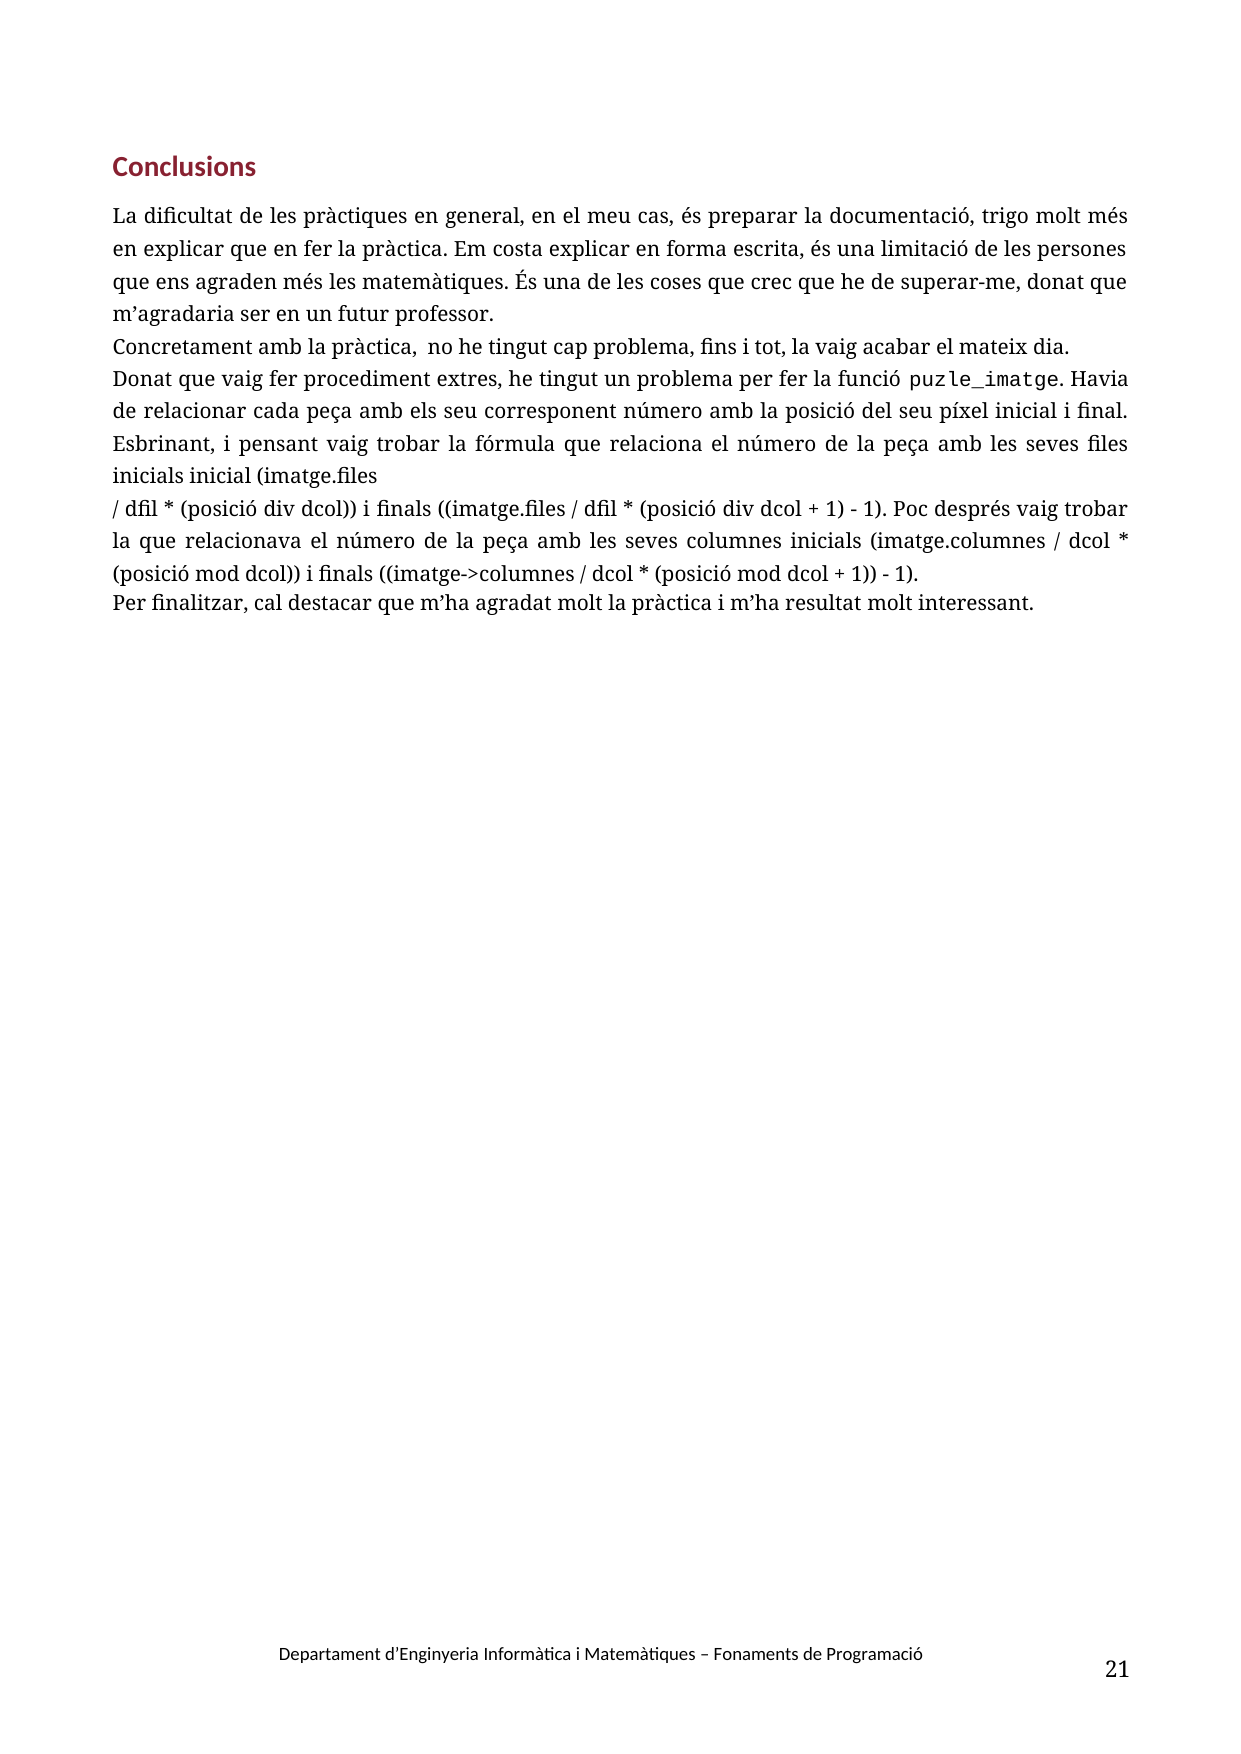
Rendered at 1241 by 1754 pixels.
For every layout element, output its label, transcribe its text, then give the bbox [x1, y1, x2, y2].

text Per finalitzar, cal destacar que m’ha agradat molt la pràctica i m’ha resultat molt interessant. [112, 592, 1144, 615]
subtitle Conclusions [112, 148, 1144, 183]
text Donat que vaig fer procediment extres, he tingut un problema per fer la funció puzle_imatge. Havia de relacionar cada peça amb els seu corresponent número amb la posició del seu píxel inicial i final. Esbrinant, i pensant vaig trobar la fórmula que relaciona el número de la peça amb les seves files inicials inicial (imatge.files [112, 364, 1129, 489]
text Concretament amb la pràctica, no he tingut cap problema, fins i tot, la vaig acabar el mateix dia. [112, 332, 1144, 361]
text La dificultat de les pràctiques en general, en el meu cas, és preparar la documentació, trigo molt més en explicar que en fer la pràctica. Em costa explicar en forma escrita, és una limitació de les persones que ens agraden més les matemàtiques. És una de les coses que crec que he de superar-me, donat que m’agradaria ser en un futur professor. [112, 202, 1129, 328]
text / dfil * (posició div dcol)) i finals ((imatge.files / dfil * (posició div dcol + 1) - 1). Poc després vaig trobar la que relacionava el número de la peça amb les seves columnes inicials (imatge.columnes / dcol * (posició mod dcol)) i finals ((imatge->columnes / dcol * (posició mod dcol + 1)) - 1). [112, 494, 1129, 588]
